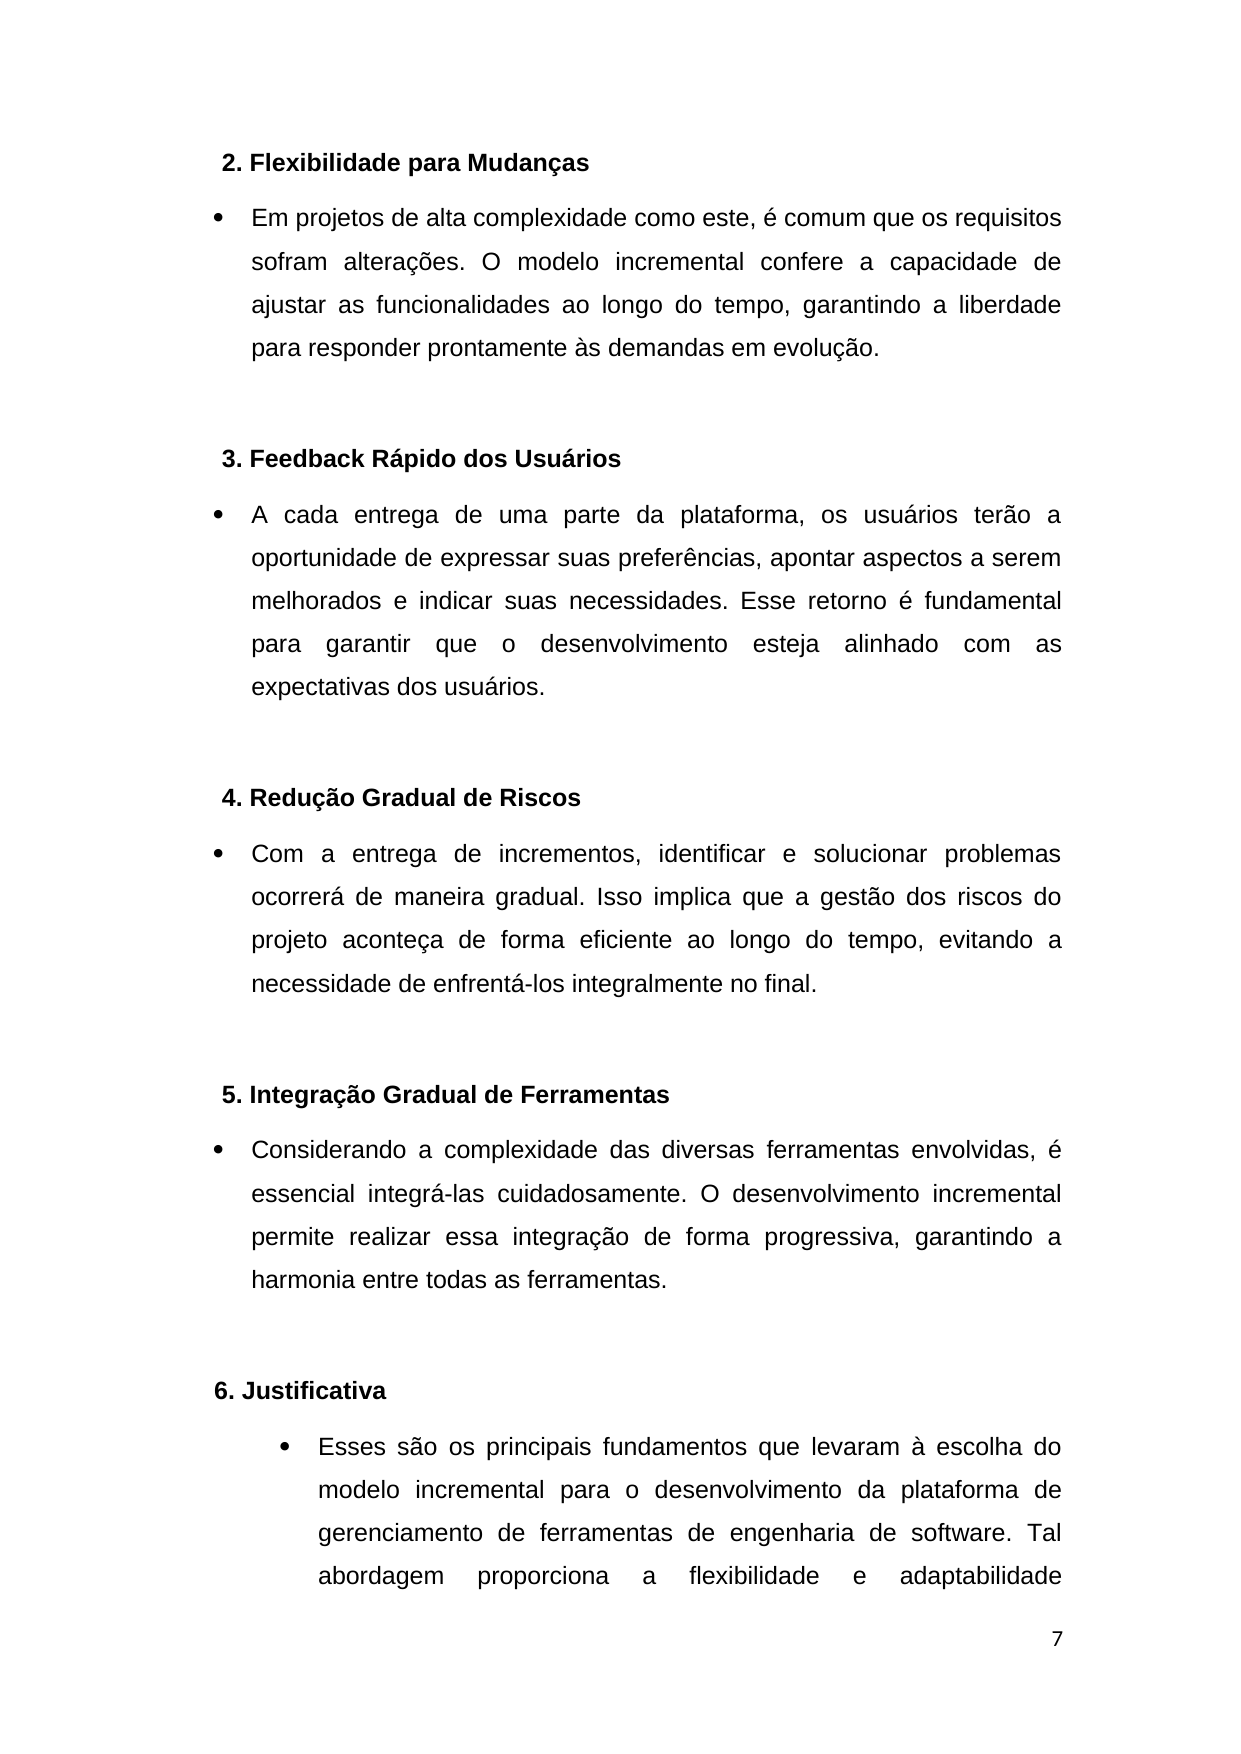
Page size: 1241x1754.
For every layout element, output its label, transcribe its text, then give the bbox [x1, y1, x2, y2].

text 5. Integração Gradual de Ferramentas [177, 1080, 1063, 1108]
list Considerando a complexidade das diversas ferramentas envolvidas, é essencial integrá-las cuidadosamente. O desenvolvimento incremental permite realizar essa integração de forma progressiva, garantindo a harmonia entre todas as ferramentas. [214, 1135, 1063, 1294]
list Em projetos de alta complexidade como este, é comum que os requisitos sofram alterações. O modelo incremental confere a capacidade de ajustar as funcionalidades ao longo do tempo, garantindo a liberdade para responder prontamente às demandas em evolução. [214, 203, 1063, 361]
list A cada entrega de uma parte da plataforma, os usuários terão a oportunidade de expressar suas preferências, apontar aspectos a serem melhorados e indicar suas necessidades. Esse retorno é fundamental para garantir que o desenvolvimento esteja alinhado com as expectativas dos usuários. [214, 499, 1063, 701]
text 6. Justificativa [214, 1376, 1063, 1405]
text 3. Feedback Rápido dos Usuários [177, 444, 1063, 473]
text 4. Redução Gradual de Riscos [177, 783, 1063, 812]
list Com a entrega de incrementos, identificar e solucionar problemas ocorrerá de maneira gradual. Isso implica que a gestão dos riscos do projeto aconteça de forma eficiente ao longo do tempo, evitando a necessidade de enfrentá-los integralmente no final. [214, 839, 1063, 997]
text 2. Flexibilidade para Mudanças [177, 148, 1063, 176]
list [280, 1432, 1063, 1590]
